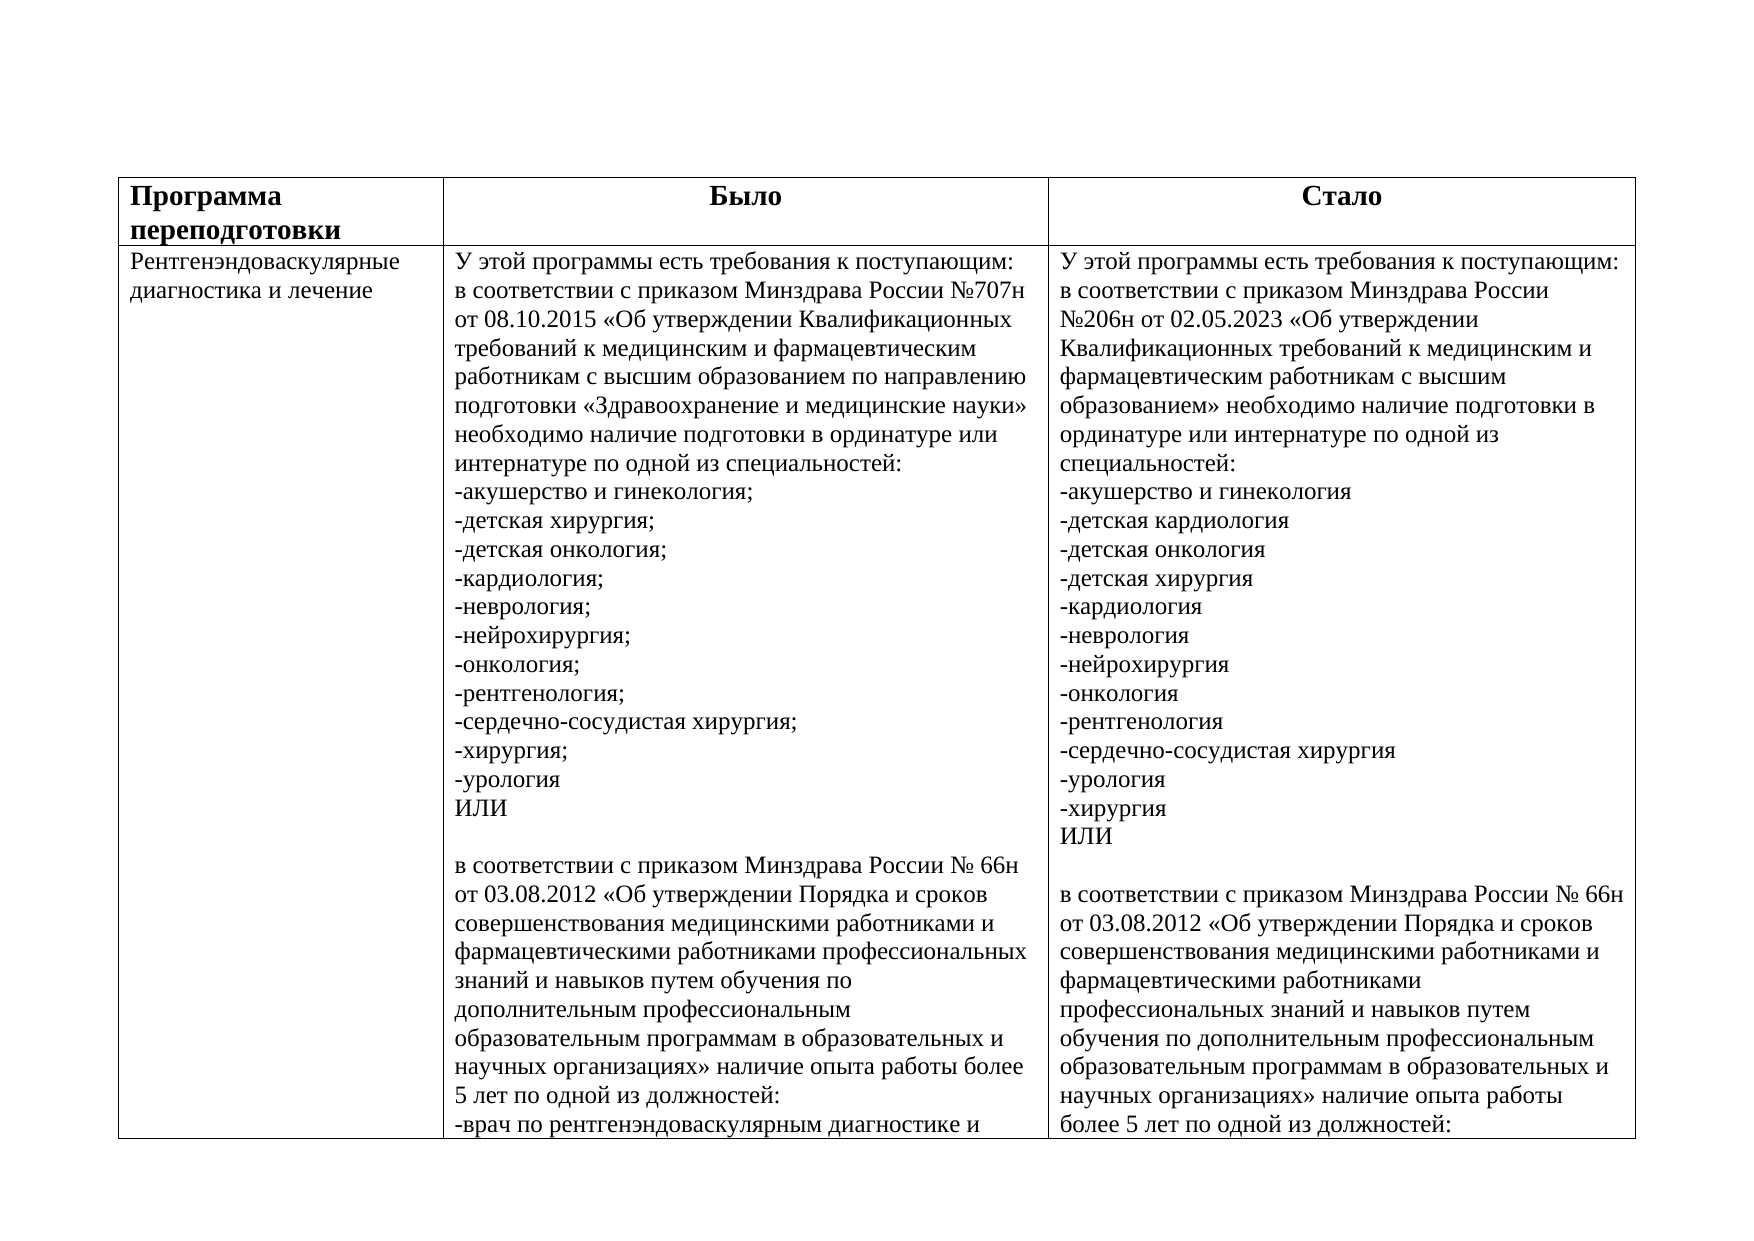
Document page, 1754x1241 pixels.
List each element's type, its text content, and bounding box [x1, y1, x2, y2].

table_header Стало [1049, 178, 1635, 245]
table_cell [119, 246, 443, 1138]
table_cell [444, 246, 1048, 1138]
table_header Программа переподготовки [119, 178, 443, 245]
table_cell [1049, 246, 1635, 1138]
table_header Было [444, 178, 1048, 245]
